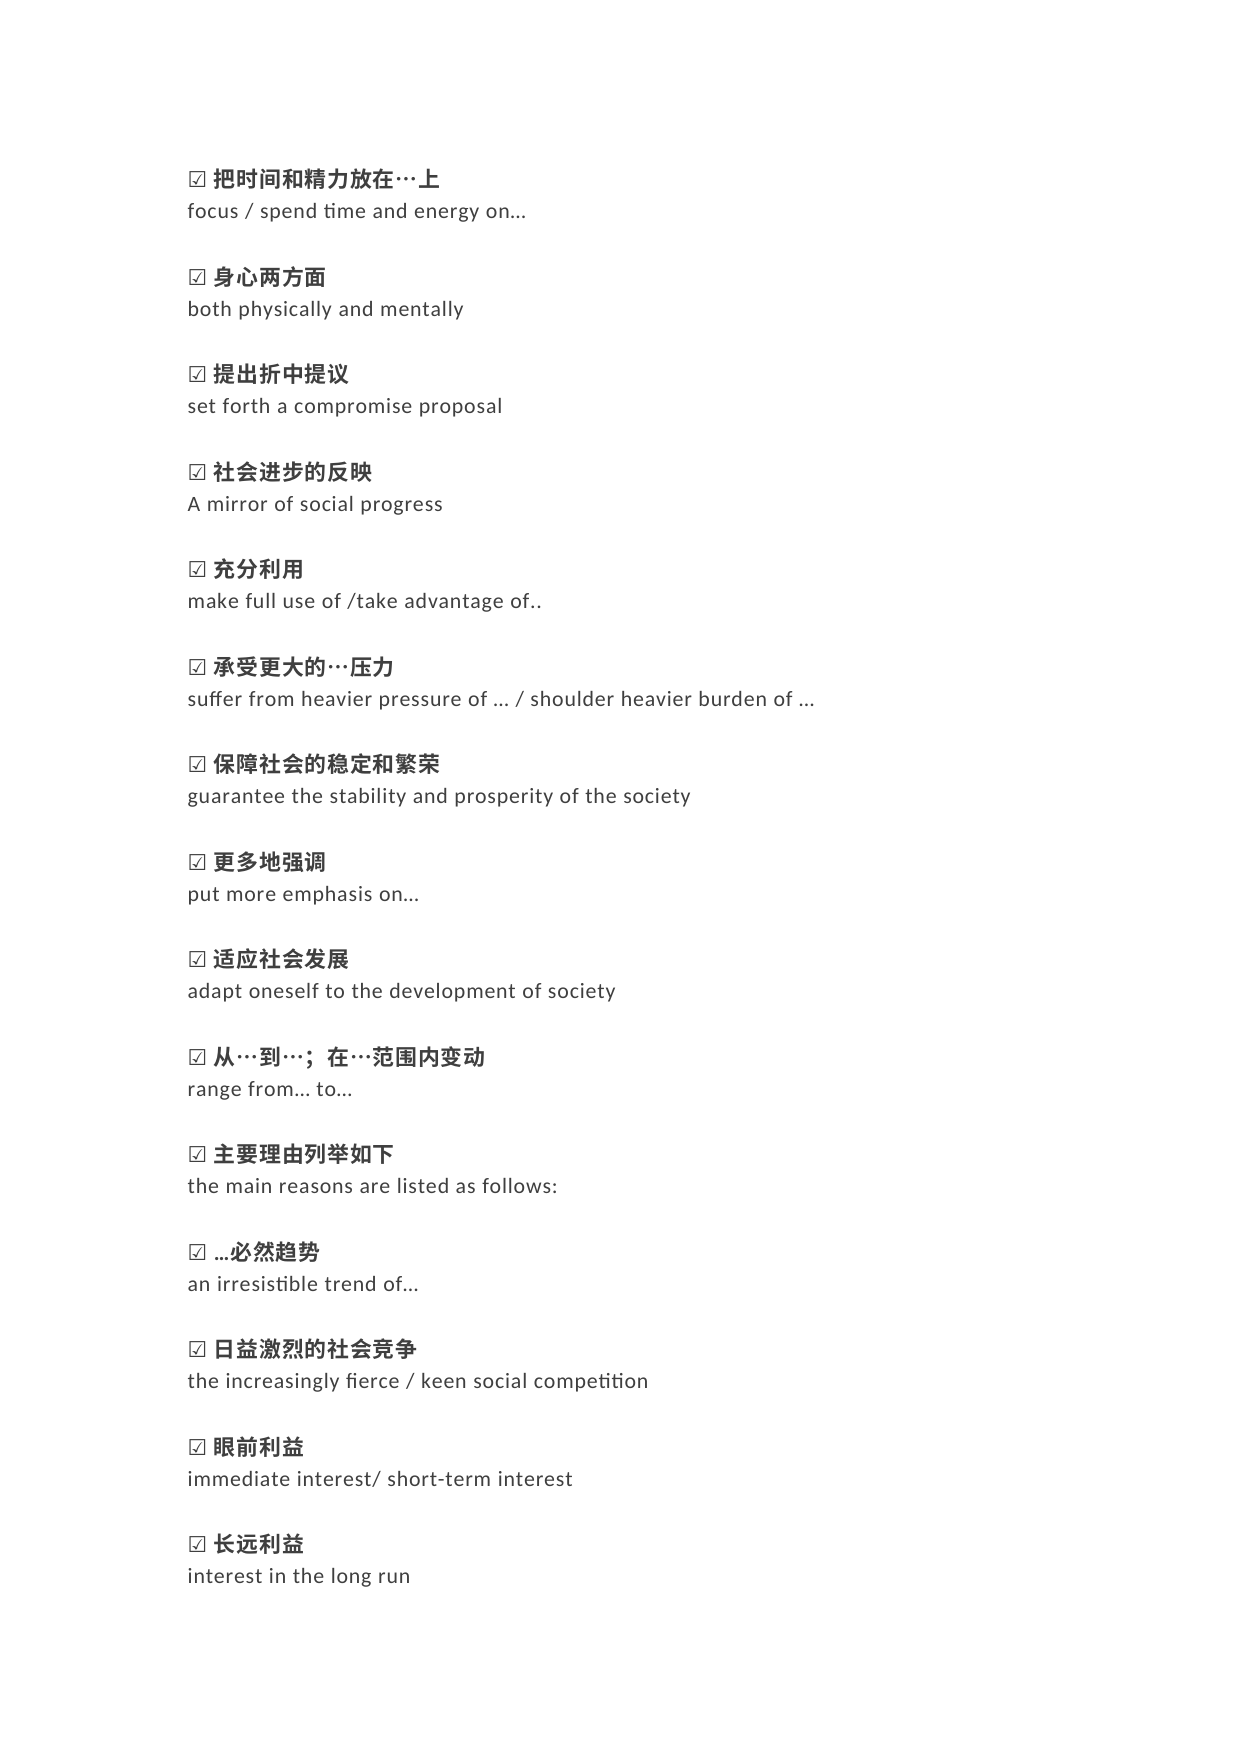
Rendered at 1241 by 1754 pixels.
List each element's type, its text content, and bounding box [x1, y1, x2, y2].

text ☑ 身心两方面 [187, 259, 1053, 292]
text suffer from heavier pressure of … / shoulder heavier burden of … [187, 682, 1053, 714]
text immediate interest/ short-term interest [187, 1462, 1053, 1494]
text adapt oneself to the development of society [187, 974, 1053, 1007]
text range from… to… [187, 1072, 1053, 1104]
text focus / spend time and energy on… [187, 194, 1053, 227]
text ☑ 保障社会的稳定和繁荣 [187, 747, 1053, 779]
text interest in the long run [187, 1559, 1053, 1592]
text A mirror of social progress [187, 487, 1053, 519]
text ☑ 长远利益 [187, 1527, 1053, 1559]
text ☑ 社会进步的反映 [187, 454, 1053, 487]
text the increasingly fierce / keen social competition [187, 1364, 1053, 1397]
text ☑ 承受更大的…压力 [187, 649, 1053, 682]
text ☑ 把时间和精力放在…上 [187, 162, 1053, 194]
text an irresistible trend of… [187, 1267, 1053, 1299]
text the main reasons are listed as follows: [187, 1169, 1053, 1202]
text set forth a compromise proposal [187, 389, 1053, 422]
text make full use of /take advantage of.. [187, 584, 1053, 617]
text ☑ 主要理由列举如下 [187, 1137, 1053, 1169]
text ☑ 日益激烈的社会竞争 [187, 1332, 1053, 1364]
text ☑ 充分利用 [187, 552, 1053, 584]
text both physically and mentally [187, 292, 1053, 324]
text ☑ 适应社会发展 [187, 942, 1053, 974]
text ☑ 更多地强调 [187, 844, 1053, 877]
text put more emphasis on… [187, 877, 1053, 909]
text guarantee the stability and prosperity of the society [187, 779, 1053, 812]
text ☑ …必然趋势 [187, 1234, 1053, 1267]
text ☑ 从…到…；在…范围内变动 [187, 1039, 1053, 1072]
text ☑ 提出折中提议 [187, 357, 1053, 389]
text ☑ 眼前利益 [187, 1429, 1053, 1462]
